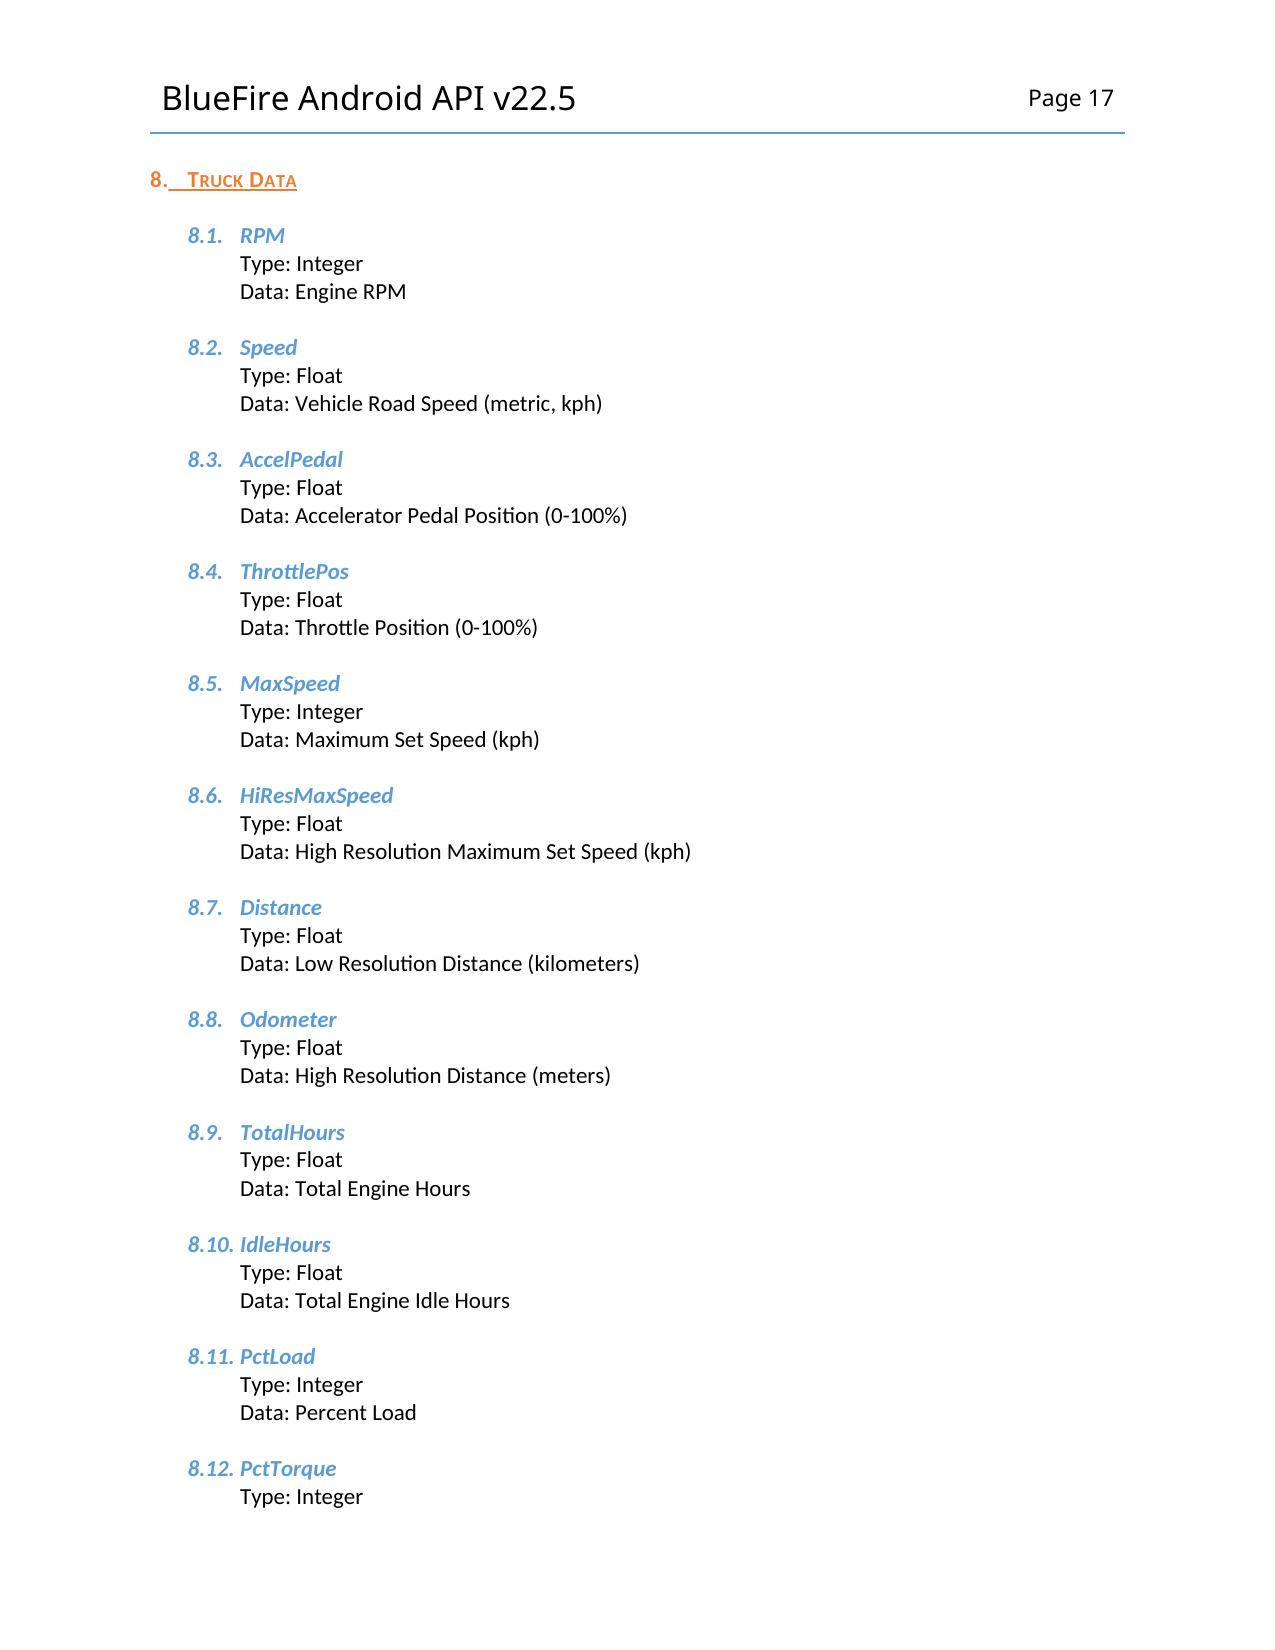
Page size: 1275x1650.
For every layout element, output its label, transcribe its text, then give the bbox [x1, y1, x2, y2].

text Type: Float [240, 1033, 1125, 1062]
text Data: Accelerator Pedal Position (0-100%) [240, 501, 1125, 529]
list Speed [187, 333, 1125, 361]
list Distance [187, 893, 1125, 921]
list ThrottlePos [187, 557, 1125, 585]
list MaxSpeed [187, 669, 1125, 697]
text Data: Total Engine Hours [240, 1174, 1125, 1202]
text Type: Float [240, 585, 1125, 613]
list Truck Data [150, 165, 1125, 193]
text Type: Float [240, 1258, 1125, 1286]
text Type: Float [240, 809, 1125, 837]
text Type: Float [240, 1146, 1125, 1174]
text Data: Maximum Set Speed (kph) [240, 725, 1125, 753]
list RPM [187, 221, 1125, 249]
text Data: Percent Load [240, 1398, 1125, 1426]
list PctLoad [187, 1342, 1125, 1370]
text Type: Integer [240, 249, 1125, 277]
list HiResMaxSpeed [187, 781, 1125, 809]
list IdleHours [187, 1230, 1125, 1258]
text Type: Float [240, 921, 1125, 949]
text Data: High Resolution Maximum Set Speed (kph) [240, 837, 1125, 865]
text Data: Low Resolution Distance (kilometers) [240, 949, 1125, 977]
text Type: Integer [240, 697, 1125, 725]
list TotalHours [187, 1118, 1125, 1146]
text Data: High Resolution Distance (meters) [240, 1062, 1125, 1089]
text Type: Integer [240, 1482, 1125, 1510]
list AccelPedal [187, 445, 1125, 473]
list Odometer [187, 1006, 1125, 1033]
text Type: Integer [240, 1370, 1125, 1398]
list PctTorque [187, 1454, 1125, 1482]
text Data: Throttle Position (0-100%) [240, 613, 1125, 641]
text Type: Float [240, 473, 1125, 501]
text Data: Total Engine Idle Hours [240, 1286, 1125, 1314]
text Type: Float [240, 361, 1125, 389]
text Data: Vehicle Road Speed (metric, kph) [240, 389, 1125, 417]
text Data: Engine RPM [240, 277, 1125, 305]
